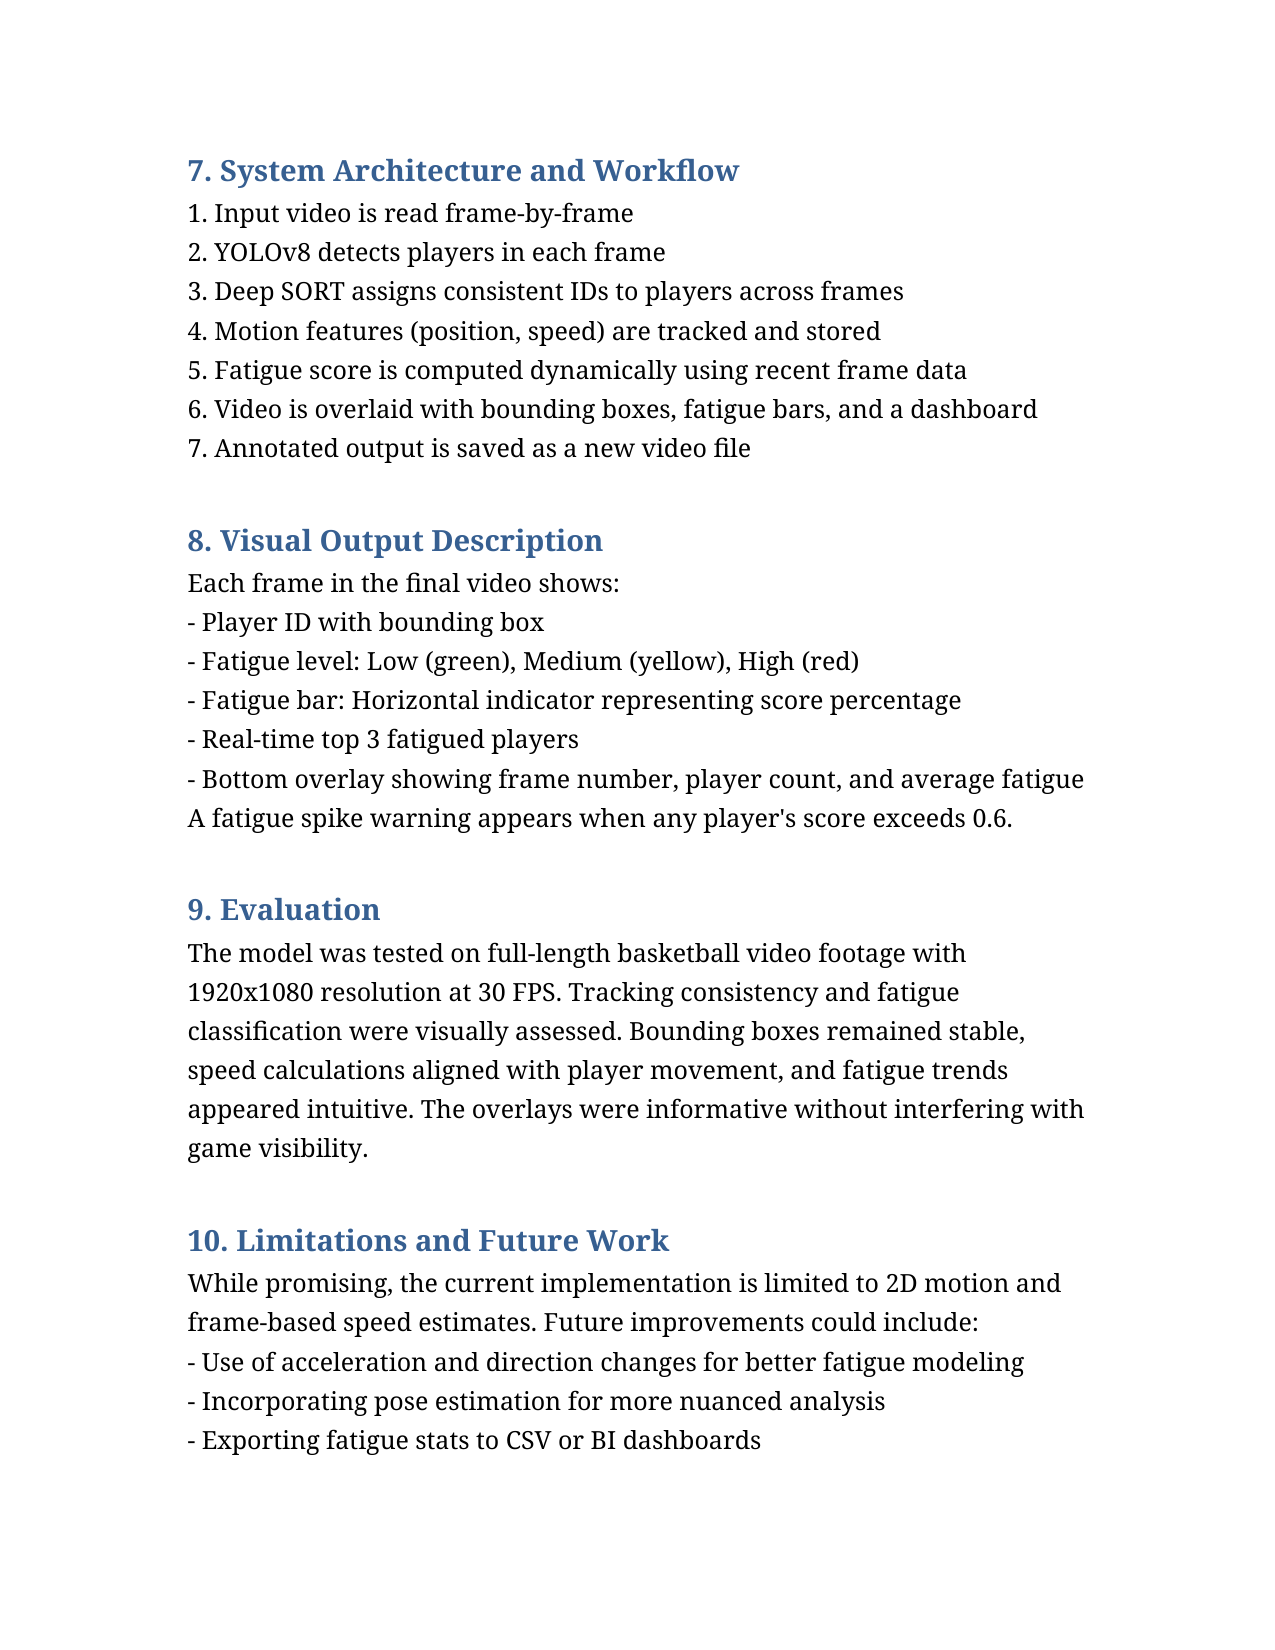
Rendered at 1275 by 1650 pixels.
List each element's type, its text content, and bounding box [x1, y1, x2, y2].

subtitle 9. Evaluation [187, 889, 1087, 929]
subtitle 10. Limitations and Future Work [187, 1220, 1087, 1260]
text The model was tested on full-length basketball video footage with 1920x1080 resolution at 30 FPS. Tracking consistency and fatigue classification were visually assessed. Bounding boxes remained stable, speed calculations aligned with player movement, and fatigue trends appeared intuitive. The overlays were informative without interfering with game visibility. [187, 935, 1087, 1165]
subtitle 7. System Architecture and Workflow [187, 150, 1087, 190]
text Each frame in the final video shows: - Player ID with bounding box - Fatigue level: Low (green), Medium (yellow), High (red) - Fatigue bar: Horizontal indicator representing score percentage - Real-time top 3 fatigued players - Bottom overlay showing frame number, player count, and average fatigue A fatigue spike warning appears when any player's score exceeds 0.6. [187, 565, 1087, 834]
subtitle 8. Visual Output Description [187, 520, 1087, 559]
text 1. Input video is read frame-by-frame 2. YOLOv8 detects players in each frame 3. Deep SORT assigns consistent IDs to players across frames 4. Motion features (position, speed) are tracked and stored 5. Fatigue score is computed dynamically using recent frame data 6. Video is overlaid with bounding boxes, fatigue bars, and a dashboard 7. Annotated output is saved as a new video file [187, 196, 1087, 465]
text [187, 1266, 1087, 1457]
